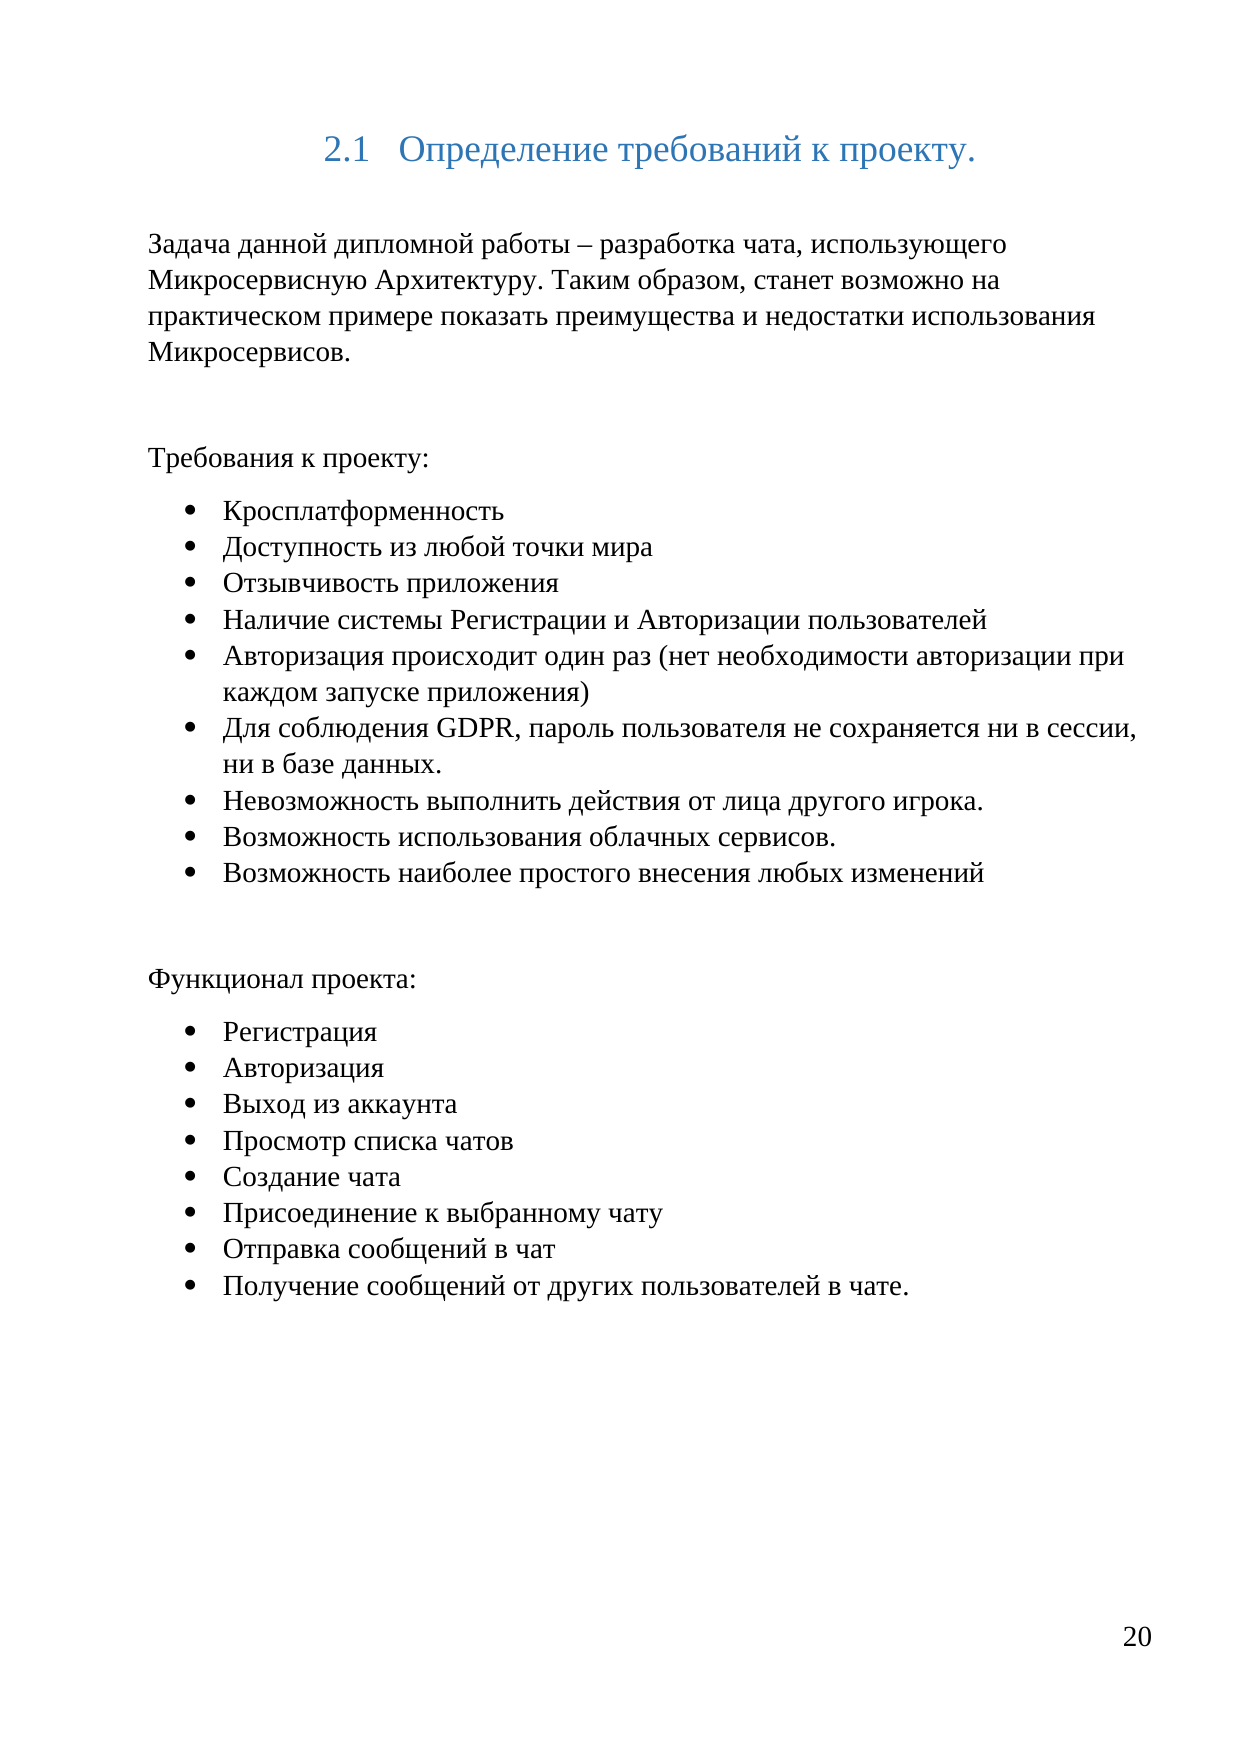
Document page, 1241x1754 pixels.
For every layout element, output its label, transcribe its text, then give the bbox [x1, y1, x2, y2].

list Кросплатформенность [185, 493, 1152, 527]
list Наличие системы Регистрации и Авторизации пользователей [185, 602, 1152, 635]
list Невозможность выполнить действия от лица другого игрока. [185, 783, 1152, 816]
list Выход из аккаунта [185, 1086, 1152, 1120]
list Авторизация [185, 1050, 1152, 1084]
text Требования к проекту: [148, 440, 1152, 474]
list Отправка сообщений в чат [185, 1231, 1152, 1265]
text Задача данной дипломной работы – разработка чата, использующего Микросервисную Архитектуру. Таким образом, станет возможно на практическом примере показать преимущества и недостатки использования Микросервисов. [148, 226, 1152, 368]
list Авторизация происходит один раз (нет необходимости авторизации при каждом запуске приложения) [185, 638, 1152, 708]
list Создание чата [185, 1159, 1152, 1192]
text Функционал проекта: [148, 961, 1152, 994]
list Доступность из любой точки мира [185, 529, 1152, 563]
list Регистрация [185, 1014, 1152, 1047]
subtitle Определение требований к проекту. [148, 127, 1152, 170]
list Отзывчивость приложения [185, 566, 1152, 599]
list Для соблюдения GDPR, пароль пользователя не сохраняется ни в сессии, ни в базе данных. [185, 710, 1152, 780]
list Получение сообщений от других пользователей в чате. [185, 1268, 1152, 1301]
list Возможность наиболее простого внесения любых изменений [185, 855, 1152, 889]
list Присоединение к выбранному чату [185, 1195, 1152, 1229]
list Возможность использования облачных сервисов. [185, 819, 1152, 853]
list Просмотр списка чатов [185, 1123, 1152, 1156]
